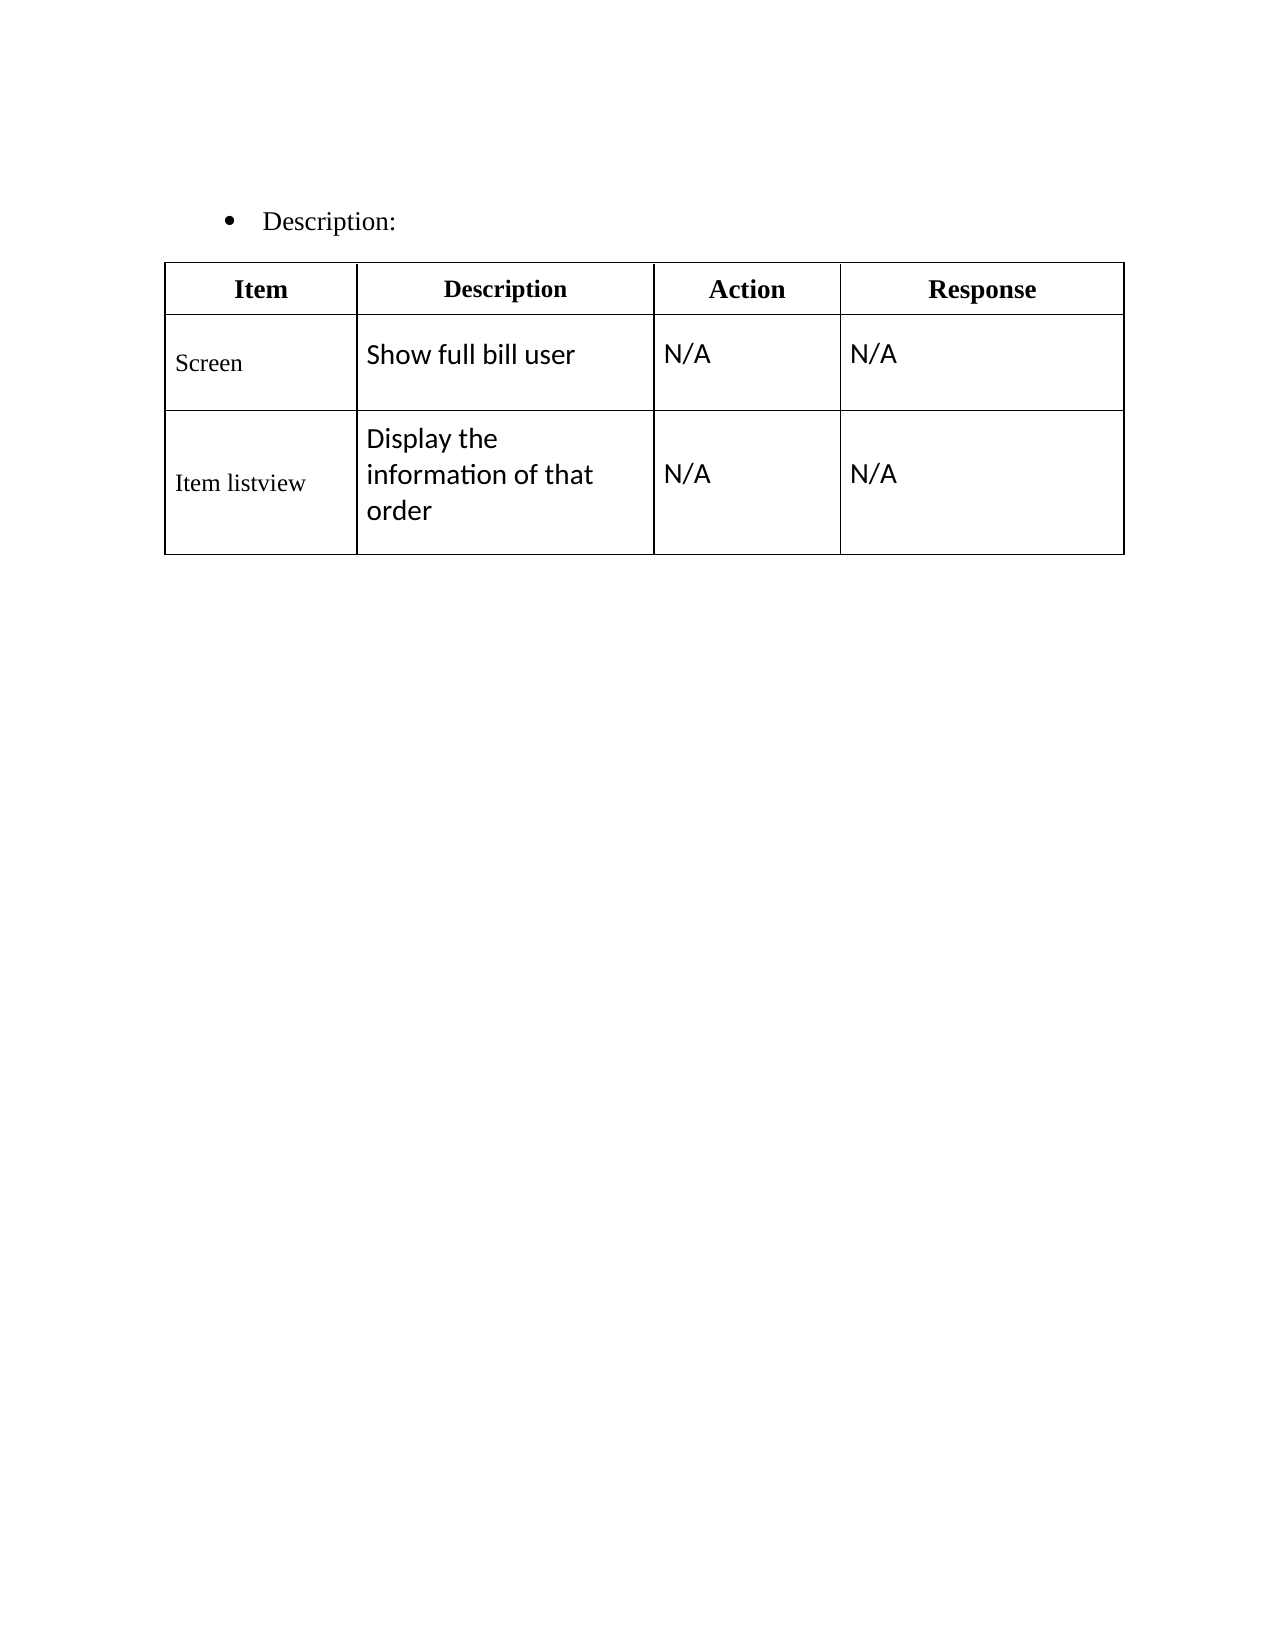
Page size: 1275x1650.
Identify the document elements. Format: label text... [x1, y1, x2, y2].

table_header Response [841, 263, 1123, 314]
table_cell N/A [655, 315, 840, 409]
table_header Action [655, 263, 840, 314]
table_header Item [166, 263, 357, 314]
table_cell Show full bill user [358, 315, 653, 409]
table_cell Item listview [166, 411, 356, 554]
table_header Description [358, 263, 654, 314]
table_cell Display the information of that order [358, 411, 653, 554]
table_cell N/A [655, 411, 840, 554]
table_cell N/A [841, 411, 1123, 554]
table_cell Screen [166, 315, 356, 409]
list Description: [225, 205, 1125, 236]
table_cell N/A [841, 315, 1123, 409]
